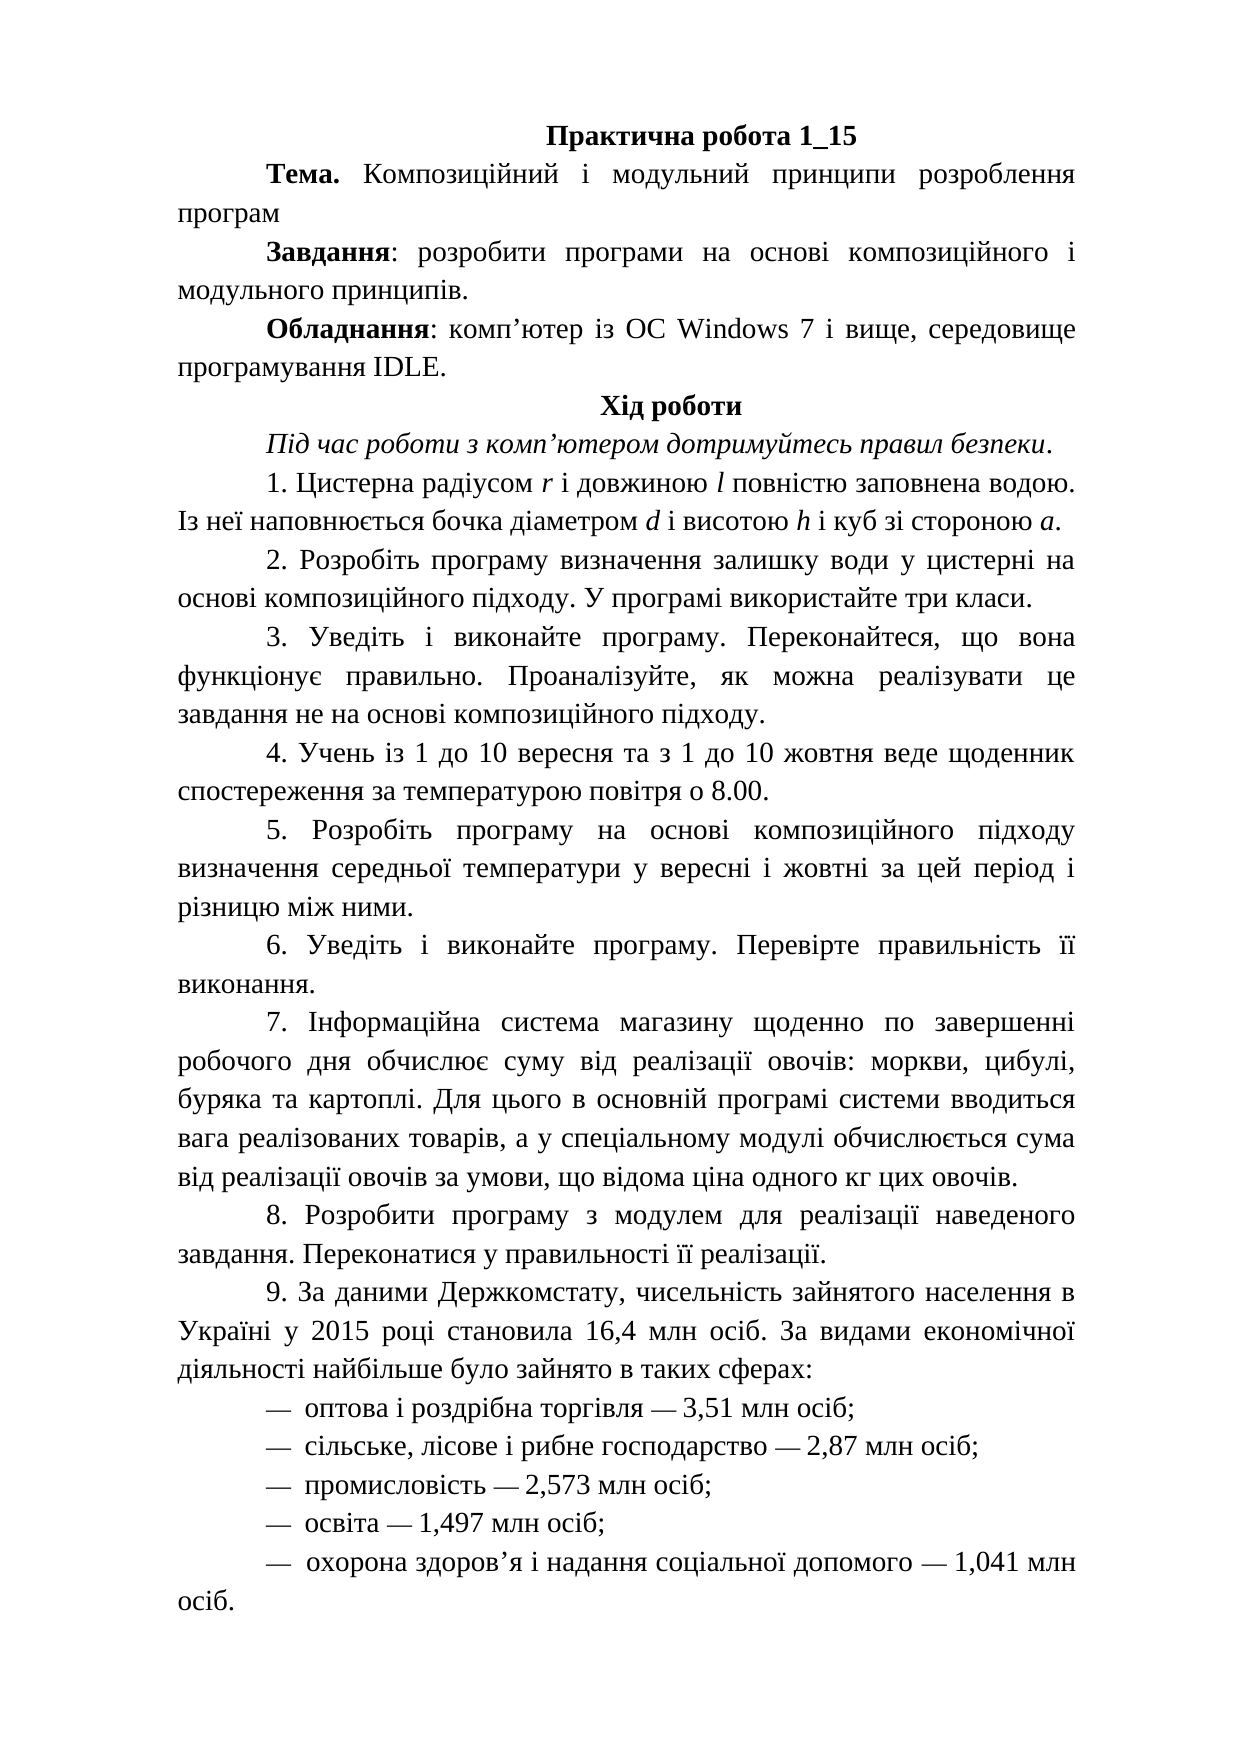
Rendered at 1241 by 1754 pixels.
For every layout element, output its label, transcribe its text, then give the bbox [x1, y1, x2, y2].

text 6. Уведіть і виконайте програму. Перевірте правильність її виконання. [177, 927, 1076, 999]
text 9. За даними Держкомстату, чисельність зайнятого населення в Україні у 2015 році становила 16,4 млн осіб. За видами економічної діяльності найбільше було зайнято в таких сферах: [177, 1274, 1076, 1385]
text — сільське, лісове і рибне господарство — 2,87 млн осіб; [177, 1428, 1076, 1462]
text 2. Розробіть програму визначення залишку води у цистерні на основі композиційного підходу. У програмі використайте три класи. [177, 542, 1076, 614]
text — охорона здоров’я і надання соціальної допомого — 1,041 млн осіб. [177, 1544, 1076, 1616]
text Під час роботи з комп’ютером дотримуйтесь правил безпеки. [177, 426, 1076, 460]
text 8. Розробити програму з модулем для реалізації наведеного завдання. Переконатися у правильності її реалізації. [177, 1197, 1076, 1269]
text 3. Уведіть і виконайте програму. Переконайтеся, що вона функціонує правильно. Проаналізуйте, як можна реалізувати це завдання не на основі композиційного підходу. [177, 619, 1076, 730]
text — промисловість — 2,573 млн осіб; [177, 1467, 1076, 1501]
text Тема. Композиційний і модульний принципи розроблення програм [177, 157, 1076, 229]
text — оптова і роздрібна торгівля — 3,51 млн осіб; [177, 1390, 1076, 1423]
text Завдання: розробити програми на основі композиційного і модульного принципів. [177, 234, 1076, 306]
text Хід роботи [177, 388, 1076, 421]
text 7. Інформаційна система магазину щоденно по завершенні робочого дня обчислює суму від реалізації овочів: моркви, цибулі, буряка та картоплі. Для цього в основній програмі системи вводиться вага реалізованих товарів, а у спеціальному модулі обчислюється сума від реалізації овочів за умови, що відома ціна одного кг цих овочів. [177, 1004, 1076, 1192]
text Практична робота 1_15 [177, 118, 1152, 152]
text — освіта — 1,497 млн осіб; [177, 1506, 1076, 1539]
text 4. Учень із 1 до 10 вересня та з 1 до 10 жовтня веде щоденник спостереження за температурою повітря о 8.00. [177, 735, 1076, 807]
text Обладнання: комп’ютер із ОС Windows 7 і вище, середовище програмування IDLE. [177, 311, 1076, 383]
text 1. Цистерна радіусом r і довжиною l повністю заповнена водою. Із неї наповнюється бочка діаметром d і висотою h і куб зі стороною а. [177, 465, 1076, 537]
text 5. Розробіть програму на основі композиційного підходу визначення середньої температури у вересні і жовтні за цей період і різницю між ними. [177, 812, 1076, 922]
